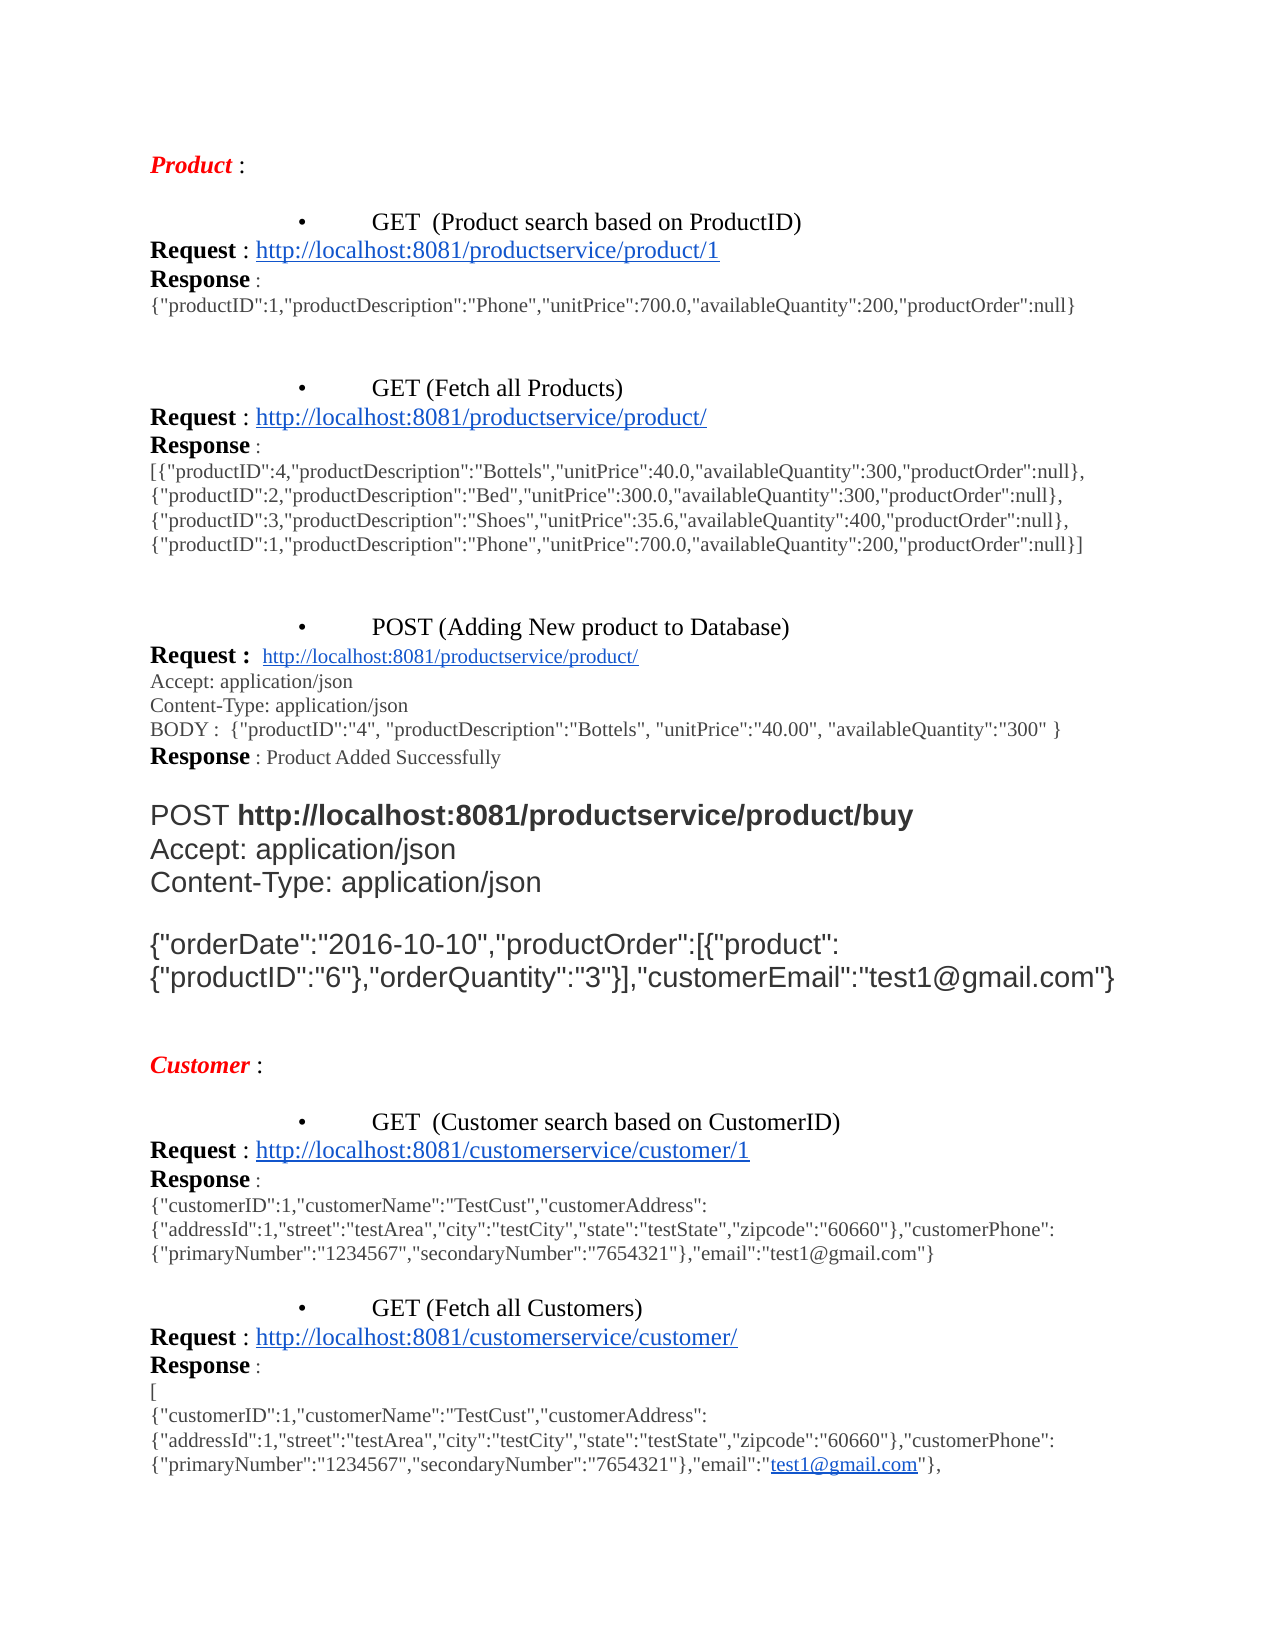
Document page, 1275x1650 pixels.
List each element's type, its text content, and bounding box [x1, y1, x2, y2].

text {"customerID":1,"customerName":"TestCust","customerAddress":{"addressId":1,"street":"testArea","city":"testCity","state":"testState","zipcode":"60660"},"customerPhone":{"primaryNumber":"1234567","secondaryNumber":"7654321"},"email":"test1@gmail.com"} [150, 1200, 1125, 1272]
text [{"productID":4,"productDescription":"Bottels","unitPrice":40.0,"availableQuantity":300,"productOrder":null},{"productID":2,"productDescription":"Bed","unitPrice":300.0,"availableQuantity":300,"productOrder":null},{"productID":3,"productDescription":"Shoes","unitPrice":35.6,"availableQuantity":400,"productOrder":null},{"productID":1,"productDescription":"Phone","unitPrice":700.0,"availableQuantity":200,"productOrder":null}] [150, 462, 1125, 558]
text Product : [150, 150, 1125, 179]
text • GET (Customer search based on CustomerID) [225, 1114, 1125, 1143]
text Request : http://localhost:8081/customerservice/customer/1 [150, 1143, 1125, 1171]
text Request : http://localhost:8081/productservice/product/1 [150, 236, 1125, 265]
text • GET (Fetch all Customers) [225, 1301, 1125, 1330]
text Content-Type: application/json [150, 697, 1125, 721]
text • GET (Product search based on ProductID) [225, 207, 1125, 236]
text Accept: application/json [150, 836, 1125, 869]
text {"productID":1,"productDescription":"Phone","unitPrice":700.0,"availableQuantity":200,"productOrder":null} [150, 294, 1125, 318]
text Response : [150, 433, 1125, 462]
text Accept: application/json [150, 673, 1125, 697]
text Request : http://localhost:8081/customerservice/customer/ [150, 1330, 1125, 1359]
text • GET (Fetch all Products) [225, 375, 1125, 404]
text {"customerID":1,"customerName":"TestCust","customerAddress":{"addressId":1,"street":"testArea","city":"testCity","state":"testState","zipcode":"60660"},"customerPhone":{"primaryNumber":"1234567","secondaryNumber":"7654321"},"email":"test1@gmail.com"}, [150, 1411, 1125, 1484]
text [ [150, 1387, 1125, 1411]
text Response : Product Added Successfully [150, 745, 1125, 774]
text • POST (Adding New product to Database) [225, 615, 1125, 644]
text {"orderDate":"2016-10-10","productOrder":[{"product":{"productID":"6"},"orderQuantity":"3"}],"customerEmail":"test1@gmail.com"} [150, 932, 1125, 999]
text Content-Type: application/json [150, 869, 1125, 903]
text Response : [150, 1171, 1125, 1200]
text POST http://localhost:8081/productservice/product/buy [150, 802, 1125, 836]
text Request : http://localhost:8081/productservice/product/ [150, 644, 1125, 673]
text Request : http://localhost:8081/productservice/product/ [150, 404, 1125, 433]
text Response : [150, 265, 1125, 294]
text Response : [150, 1359, 1125, 1387]
text Customer : [150, 1056, 1125, 1085]
text BODY : {"productID":"4", "productDescription":"Bottels", "unitPrice":"40.00", "availableQuantity":"300" } [150, 721, 1125, 745]
